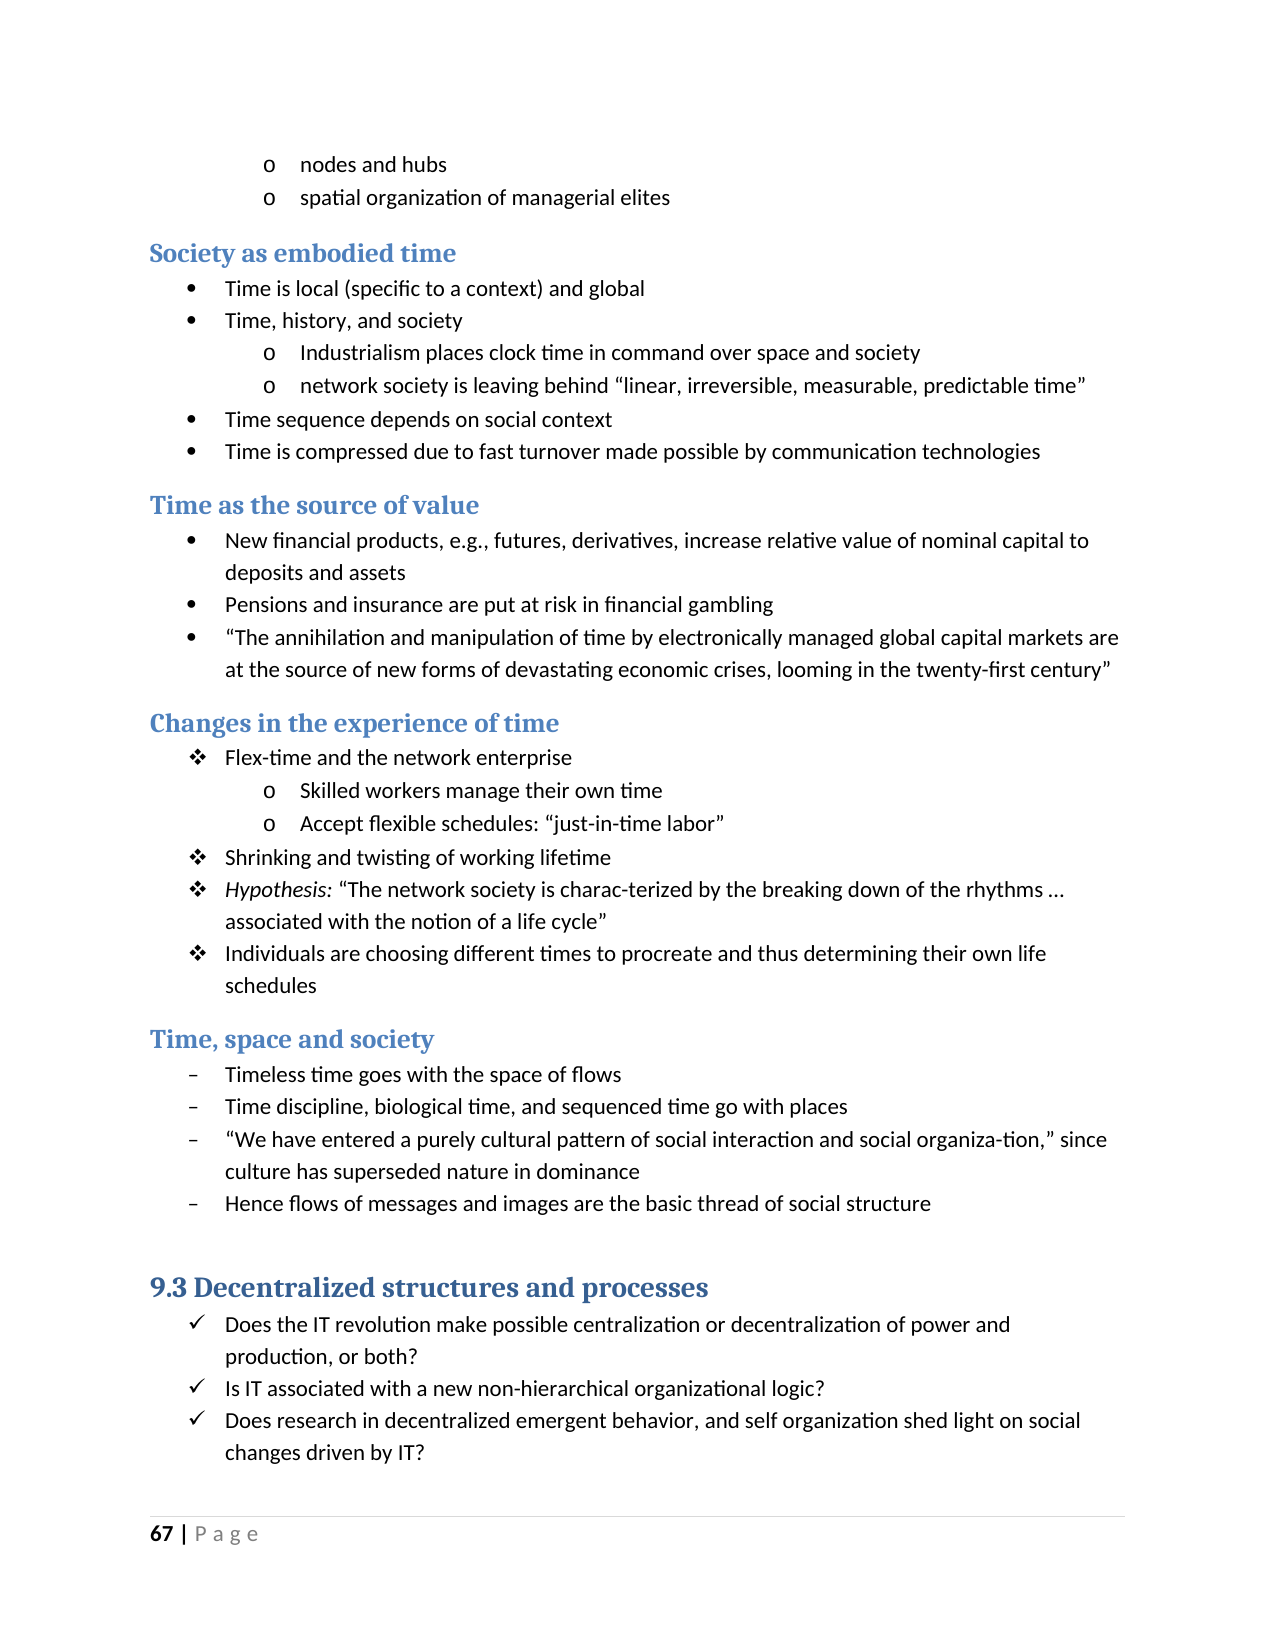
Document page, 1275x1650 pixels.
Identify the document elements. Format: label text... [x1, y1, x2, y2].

list Does research in decentralized emergent behavior, and self organization shed light on social changes driven by IT? [187, 1406, 1125, 1467]
list Industrialism places clock time in command over space and society [262, 338, 1125, 367]
list Pensions and insurance are put at risk in financial gambling [187, 590, 1125, 618]
list nodes and hubs [262, 150, 1125, 179]
list Time, history, and society [187, 306, 1125, 334]
list spatial organization of managerial elites [262, 183, 1125, 213]
list Hence flows of messages and images are the basic thread of social structure [187, 1189, 1125, 1217]
list New financial products, e.g., futures, derivatives, increase relative value of nominal capital to deposits and assets [187, 526, 1125, 586]
list network society is leaving behind “linear, irreversible, measurable, predictable time” [262, 372, 1125, 401]
list Time is local (specific to a context) and global [187, 274, 1125, 302]
list Skilled workers manage their own time [262, 776, 1125, 805]
list “The annihilation and manipulation of time by electronically managed global capital markets are at the source of new forms of devastating economic crises, looming in the twenty-first century” [187, 623, 1125, 683]
list Flex-time and the network enterprise [187, 743, 1125, 772]
list Time sequence depends on social context [187, 405, 1125, 433]
subtitle Changes in the experience of time [150, 708, 1125, 739]
subtitle Society as embodied time [150, 238, 1125, 269]
subtitle Time as the source of value [150, 490, 1125, 521]
subtitle 9.3 Decentralized structures and processes [150, 1271, 1125, 1305]
list Individuals are choosing different times to procreate and thus determining their own life schedules [187, 939, 1125, 999]
list Is IT associated with a new non-hierarchical organizational logic? [187, 1374, 1125, 1402]
subtitle Time, space and society [150, 1024, 1125, 1056]
list Shrinking and twisting of working lifetime [187, 843, 1125, 871]
list Does the IT revolution make possible centralization or decentralization of power and production, or both? [187, 1310, 1125, 1370]
list Timeless time goes with the space of flows [187, 1060, 1125, 1088]
list Accept flexible schedules: “just-in-time labor” [262, 809, 1125, 838]
list “We have entered a purely cultural pattern of social interaction and social organiza-tion,” since culture has superseded nature in dominance [187, 1125, 1125, 1185]
list Hypothesis: “The network society is charac-terized by the breaking down of the rhythms … associated with the notion of a life cycle” [187, 875, 1125, 935]
list Time is compressed due to fast turnover made possible by communication technologies [187, 437, 1125, 465]
list Time discipline, biological time, and sequenced time go with places [187, 1092, 1125, 1121]
